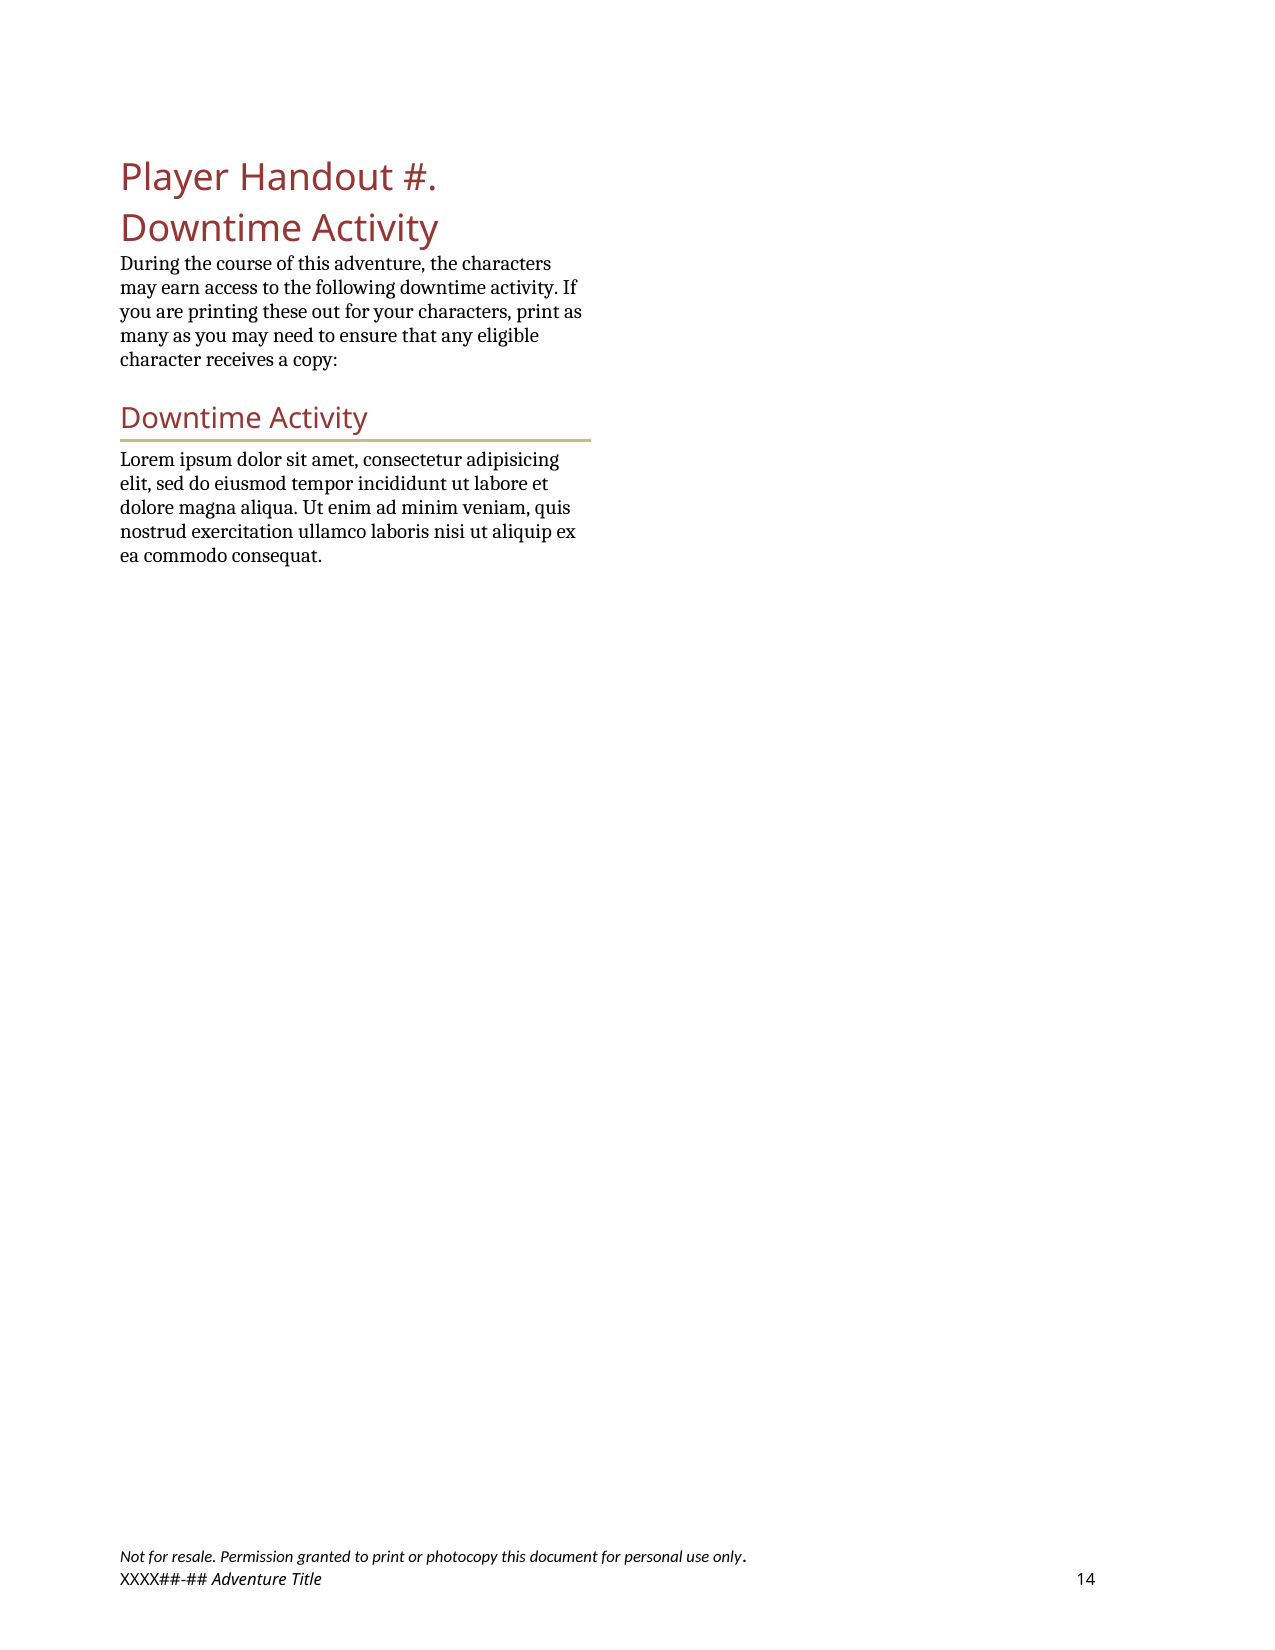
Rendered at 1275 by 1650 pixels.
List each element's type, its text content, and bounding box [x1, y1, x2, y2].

text During the course of this adventure, the characters may earn access to the following downtime activity. If you are printing these out for your characters, print as many as you may need to ensure that any eligible character receives a copy: [120, 252, 591, 372]
subtitle Player Handout #. Downtime Activity [120, 150, 591, 252]
text Lorem ipsum dolor sit amet, consectetur adipisicing elit, sed do eiusmod tempor incididunt ut labore et dolore magna aliqua. Ut enim ad minim veniam, quis nostrud exercitation ullamco laboris nisi ut aliquip ex ea commodo consequat. [120, 448, 591, 568]
subtitle Downtime Activity [120, 397, 591, 439]
